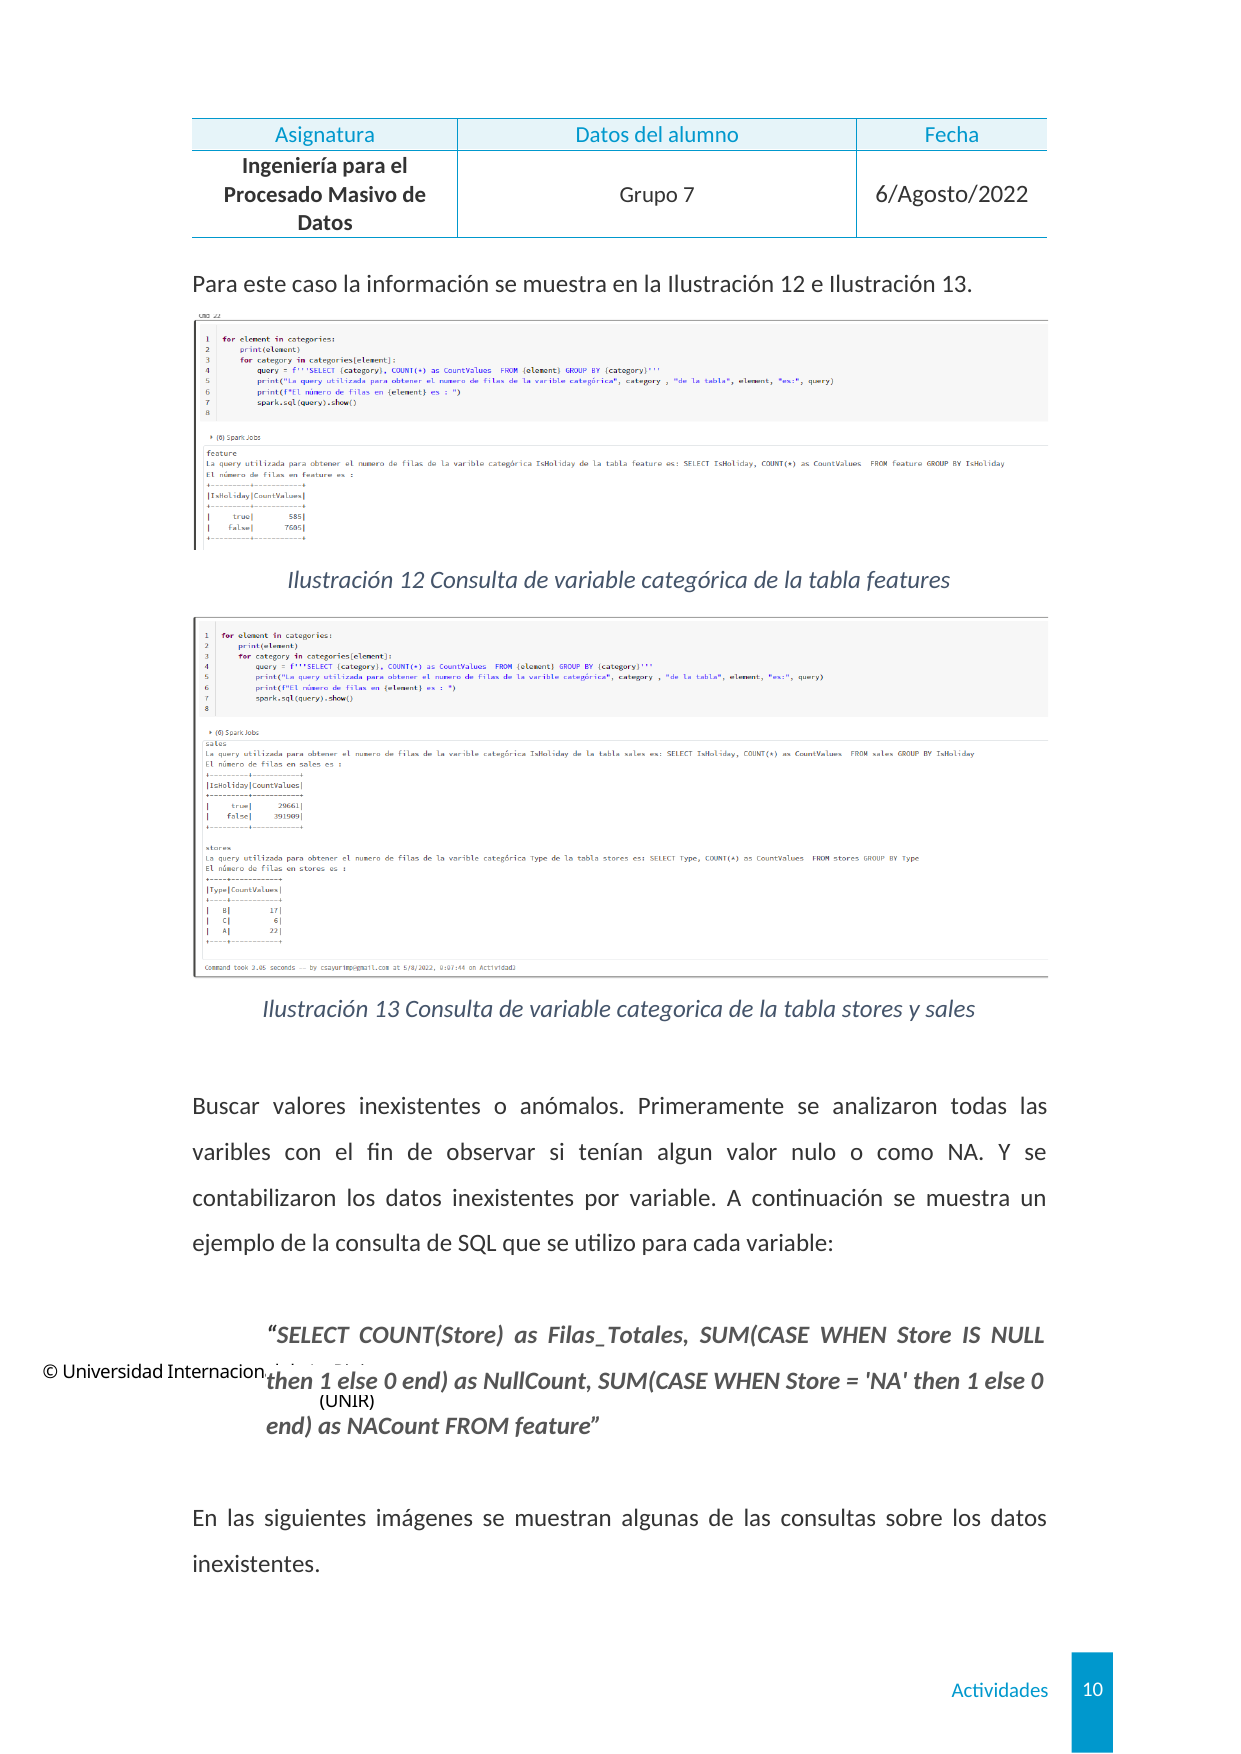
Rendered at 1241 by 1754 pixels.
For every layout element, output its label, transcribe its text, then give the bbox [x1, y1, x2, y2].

text Ilustración 13 Consulta de variable categorica de la tabla stores y sales [192, 993, 1048, 1024]
text Buscar valores inexistentes o anómalos. Primeramente se analizaron todas las varibles con el fin de observar si tenían algun valor nulo o como NA. Y se contabilizaron los datos inexistentes por variable. A continuación se muestra un ejemplo de la consulta de SQL que se utilizo para cada variable: [192, 1090, 1048, 1258]
text En las siguientes imágenes se muestran algunas de las consultas sobre los datos inexistentes. [192, 1502, 1048, 1578]
picture [192, 314, 1049, 550]
picture [192, 616, 1049, 979]
text Para este caso la información se muestra en la Ilustración 12 e Ilustración 13. [192, 268, 1048, 299]
text “SELECT COUNT(Store) as Filas_Totales, SUM(CASE WHEN Store IS NULL then 1 else 0 end) as NullCount, SUM(CASE WHEN Store = 'NA' then 1 else 0 end) as NACount FROM feature” [266, 1319, 1048, 1441]
text Ilustración 12 Consulta de variable categórica de la tabla features [192, 564, 1048, 595]
